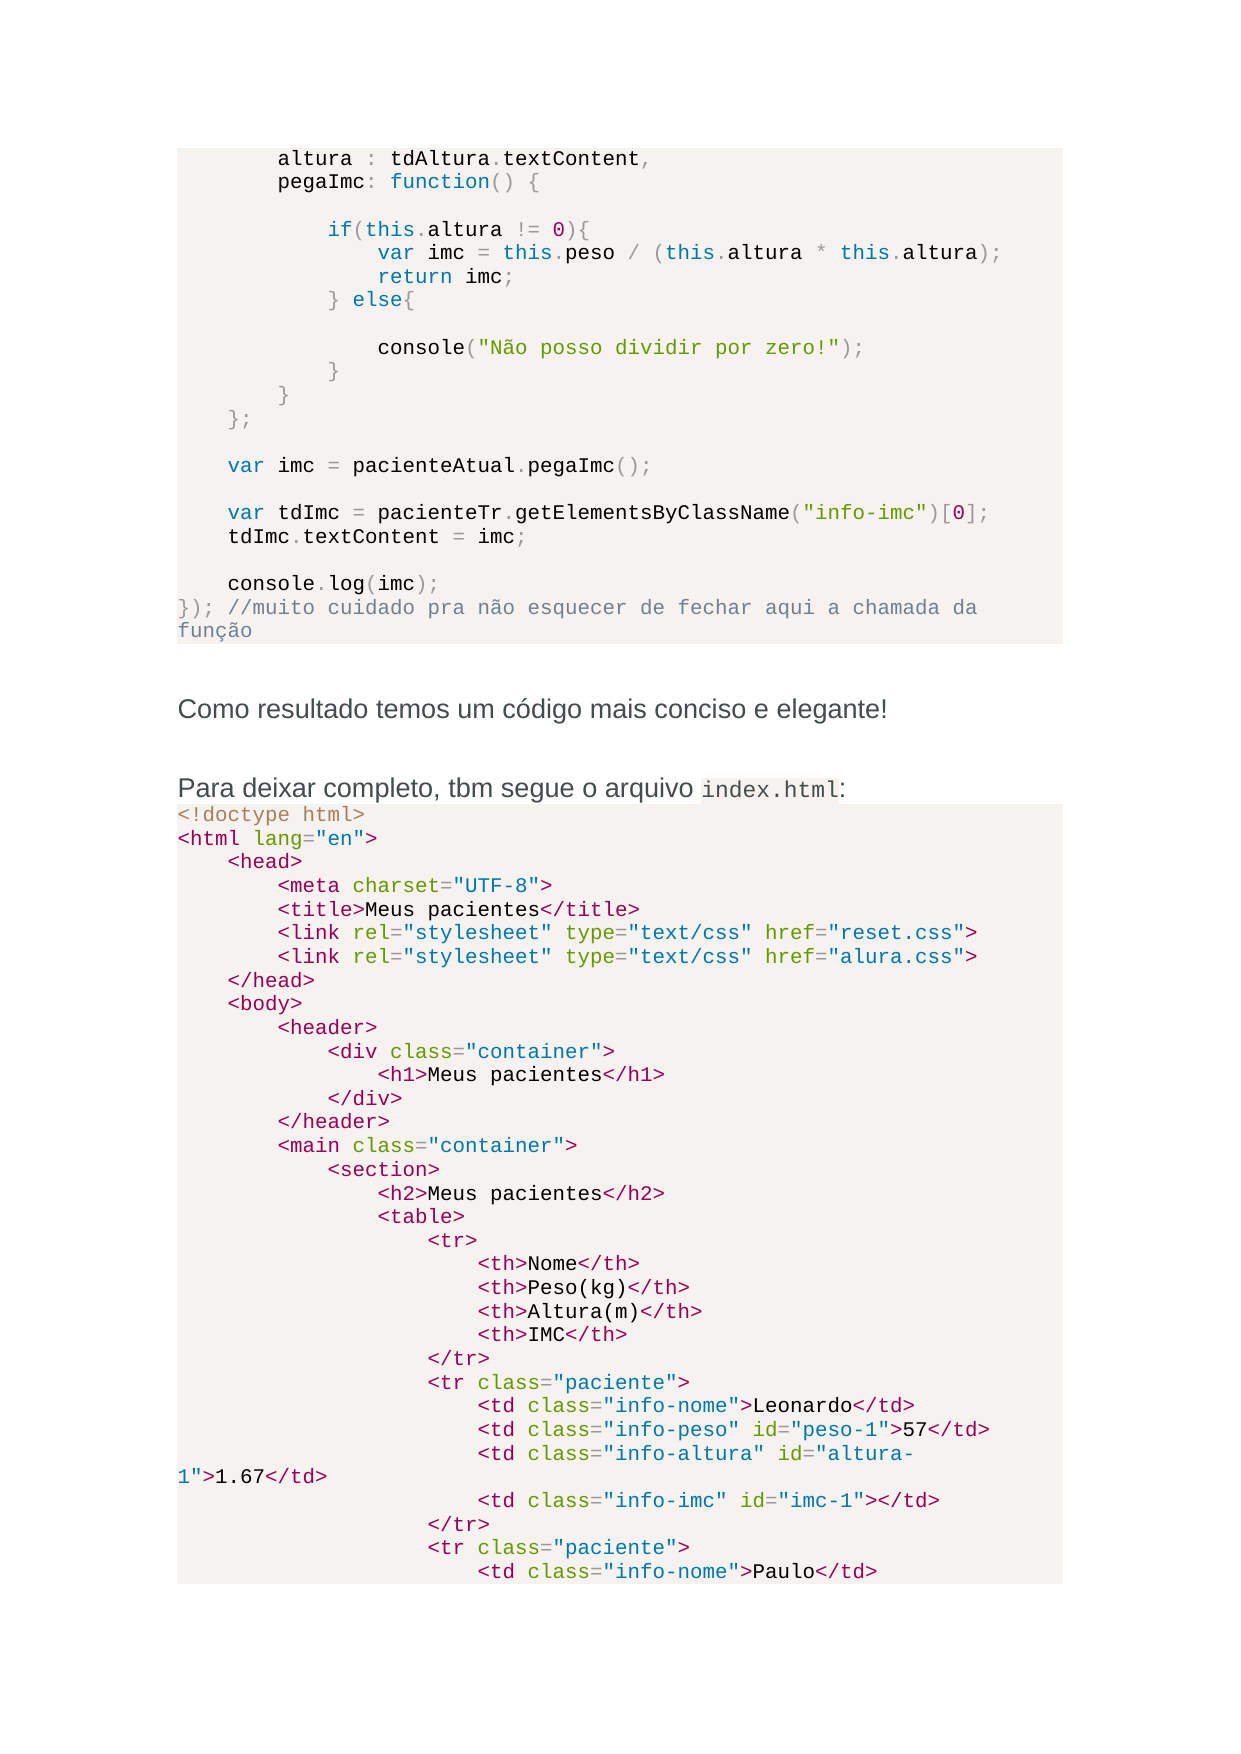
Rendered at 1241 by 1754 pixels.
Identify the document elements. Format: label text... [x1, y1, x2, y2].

text <tr> [177, 1230, 1063, 1253]
text altura : tdAltura.textContent, [177, 148, 1063, 171]
text <th>Altura(m)</th> [177, 1301, 1063, 1324]
text pegaImc: function() { [177, 171, 1063, 195]
text var imc = this.peso / (this.altura * this.altura); [177, 242, 1063, 266]
text <link rel="stylesheet" type="text/css" href="alura.css"> [177, 946, 1063, 970]
text <head> [177, 851, 1063, 875]
text <td class="info-imc" id="imc-1"></td> [177, 1490, 1063, 1513]
text } else{ [177, 289, 1063, 313]
text } [177, 360, 1063, 384]
text <td class="info-nome">Leonardo</td> [177, 1395, 1063, 1419]
text <td class="info-peso" id="peso-1">57</td> [177, 1419, 1063, 1443]
text <tr class="paciente"> [177, 1372, 1063, 1395]
text <!doctype html> [177, 804, 1063, 828]
text <h1>Meus pacientes</h1> [177, 1064, 1063, 1088]
text <body> [177, 993, 1063, 1017]
text <h2>Meus pacientes</h2> [177, 1182, 1063, 1206]
text console("Não posso dividir por zero!"); [177, 337, 1063, 360]
text <title>Meus pacientes</title> [177, 899, 1063, 922]
text <tr class="paciente"> [177, 1537, 1063, 1561]
text }); //muito cuidado pra não esquecer de fechar aqui a chamada da função [177, 597, 1063, 644]
text if(this.altura != 0){ [177, 218, 1063, 242]
text </head> [177, 970, 1063, 993]
text var tdImc = pacienteTr.getElementsByClassName("info-imc")[0]; [177, 502, 1063, 526]
text var imc = pacienteAtual.pegaImc(); [177, 455, 1063, 479]
text <td class="info-altura" id="altura-1">1.67</td> [177, 1443, 1063, 1490]
text <td class="info-nome">Paulo</td> [177, 1561, 1063, 1584]
text <meta charset="UTF-8"> [177, 875, 1063, 899]
text return imc; [177, 266, 1063, 289]
text </header> [177, 1112, 1063, 1135]
text </tr> [177, 1513, 1063, 1537]
text <section> [177, 1159, 1063, 1182]
text <html lang="en"> [177, 828, 1063, 851]
text </tr> [177, 1348, 1063, 1372]
text <th>Peso(kg)</th> [177, 1277, 1063, 1301]
text } [177, 384, 1063, 408]
text </div> [177, 1088, 1063, 1112]
text <link rel="stylesheet" type="text/css" href="reset.css"> [177, 922, 1063, 946]
text tdImc.textContent = imc; [177, 526, 1063, 549]
text Para deixar completo, tbm segue o arquivo index.html: [177, 762, 1063, 804]
text <table> [177, 1206, 1063, 1230]
text <th>IMC</th> [177, 1324, 1063, 1348]
text Como resultado temos um código mais conciso e elegante! [177, 682, 1063, 724]
text <div class="container"> [177, 1041, 1063, 1064]
text <th>Nome</th> [177, 1253, 1063, 1277]
text }; [177, 408, 1063, 431]
text <header> [177, 1017, 1063, 1041]
text <main class="container"> [177, 1135, 1063, 1159]
text console.log(imc); [177, 573, 1063, 597]
